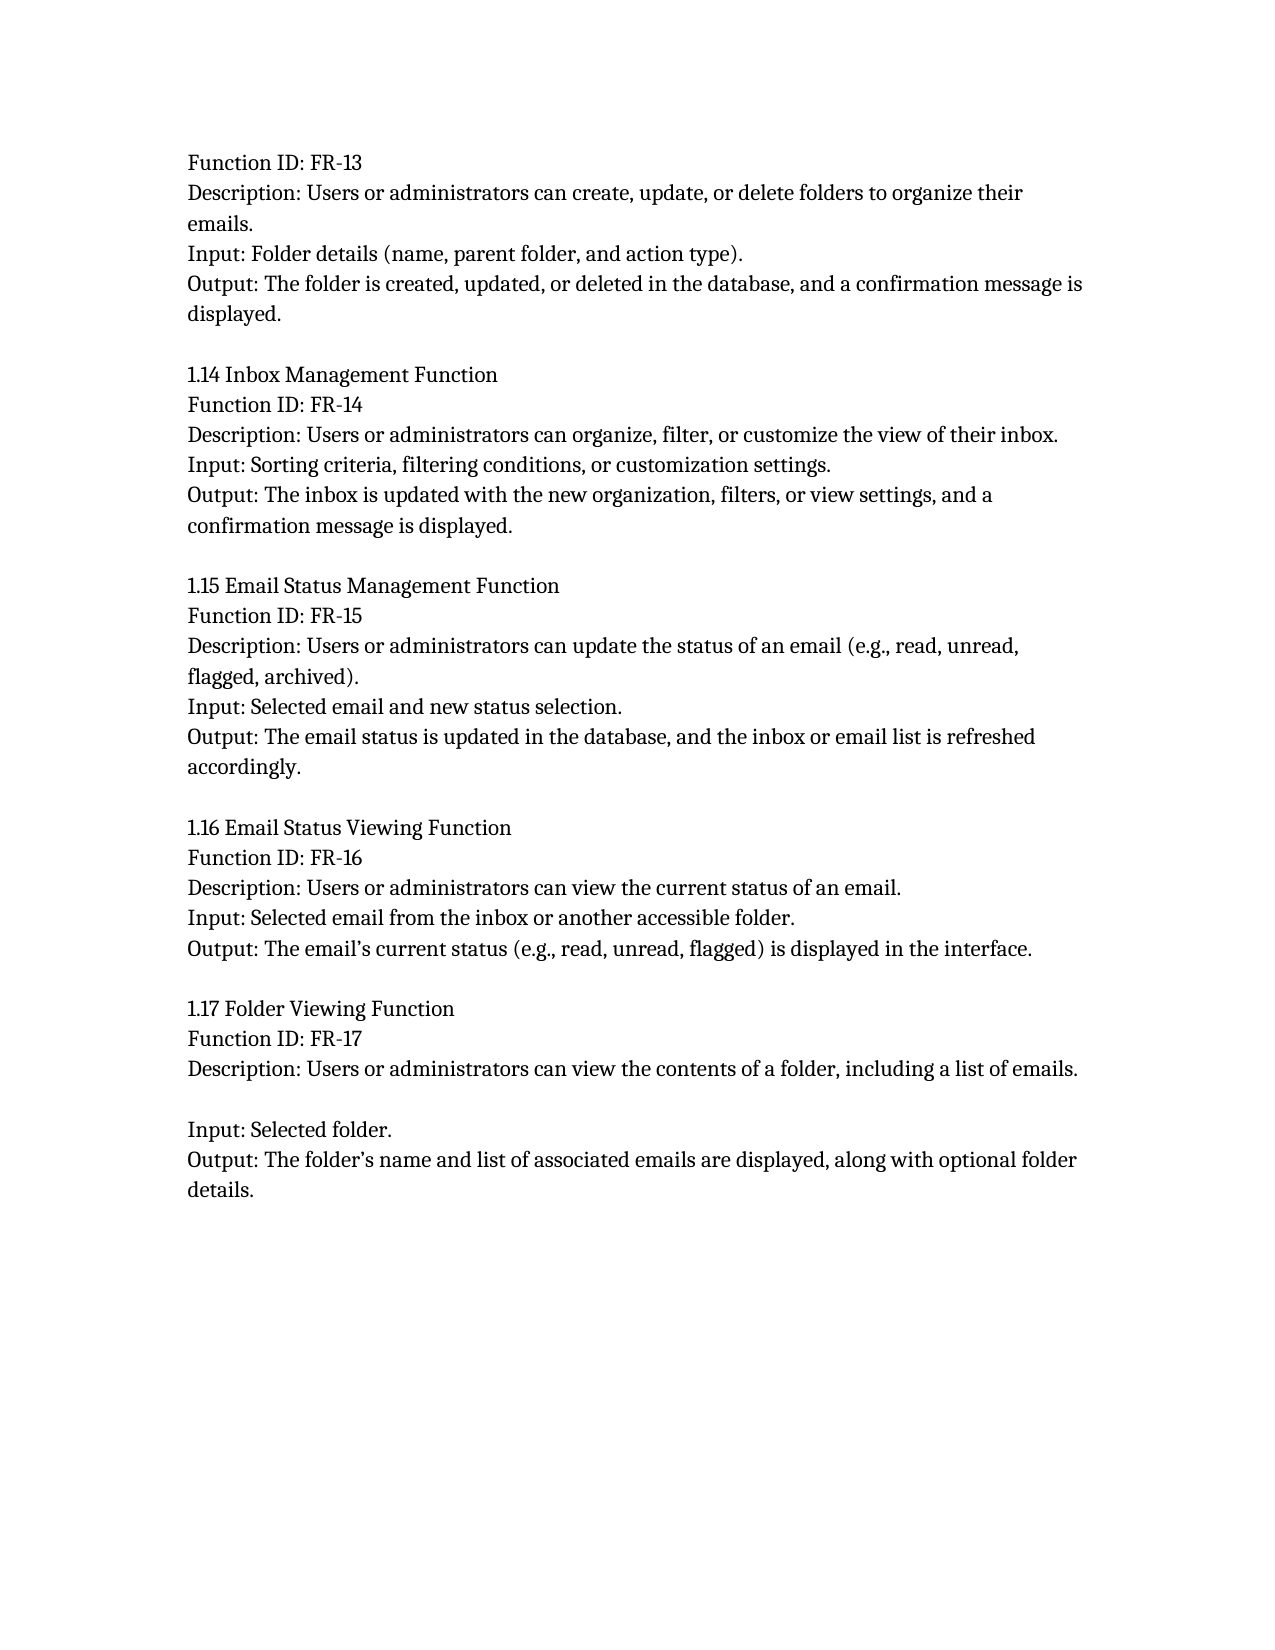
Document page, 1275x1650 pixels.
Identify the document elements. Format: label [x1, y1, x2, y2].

text [187, 150, 1087, 1203]
